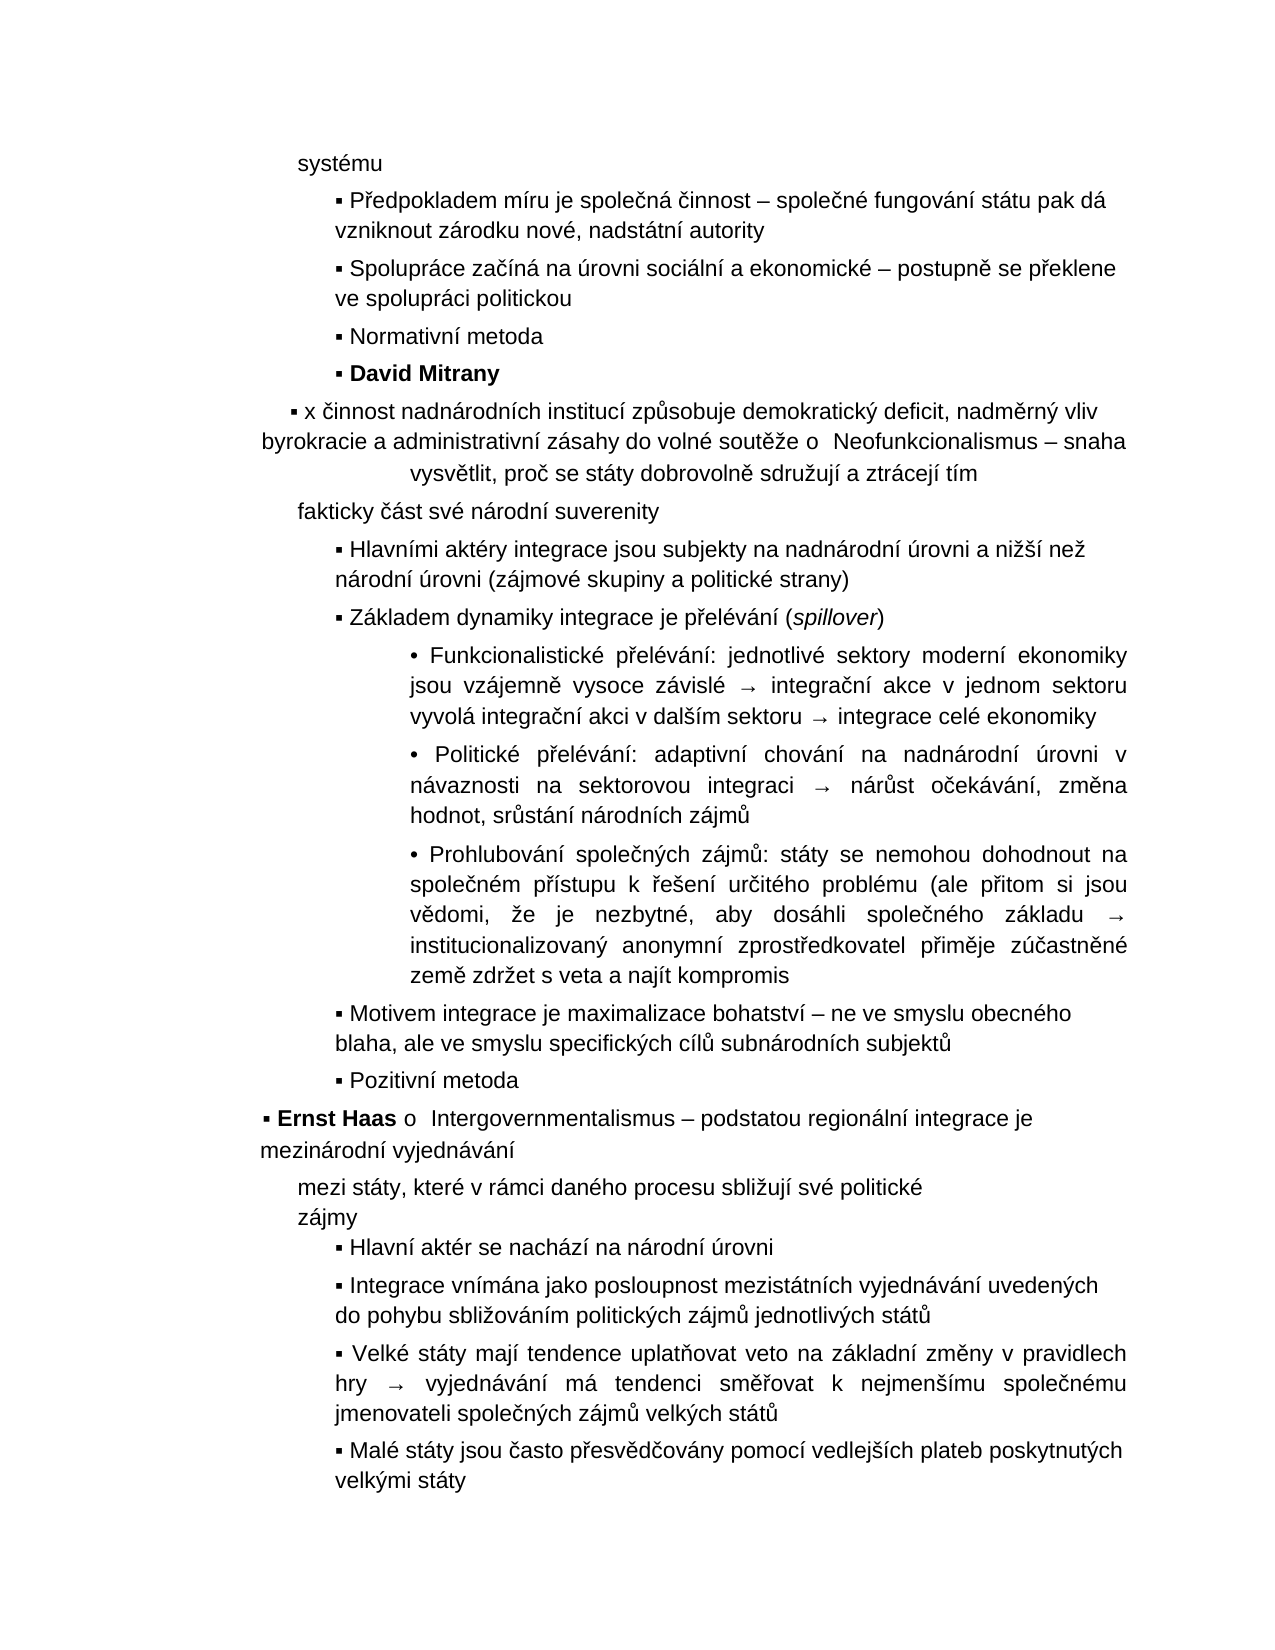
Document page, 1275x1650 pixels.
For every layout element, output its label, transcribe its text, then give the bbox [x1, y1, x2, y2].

text • Funkcionalistické přelévání: jednotlivé sektory moderní ekonomiky jsou vzájemně vysoce závislé → integrační akce v jednom sektoru vyvolá integrační akci v dalším sektoru → integrace celé ekonomiky [410, 642, 1128, 729]
text • Politické přelévání: adaptivní chování na nadnárodní úrovni v návaznosti na sektorovou integraci → nárůst očekávání, změna hodnot, srůstání národních zájmů [410, 741, 1127, 828]
text fakticky část své národní suverenity [297, 498, 662, 524]
text ▪ Motivem integrace je maximalizace bohatství – ne ve smyslu obecného blaha, ale ve smyslu specifických cílů subnárodních subjektů [335, 999, 1128, 1056]
text ▪ Pozitivní metoda [335, 1067, 563, 1093]
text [297, 150, 897, 176]
text ▪ Spolupráce začíná na úrovni sociální a ekonomické – postupně se překlene ve spolupráci politickou [335, 255, 1127, 312]
text ▪ Integrace vnímána jako posloupnost mezistátních vyjednávání uvedených do pohybu sbližováním politických zájmů jednotlivých států [335, 1272, 1127, 1329]
text ▪ Velké státy mají tendence uplatňovat veto na základní změny v pravidlech hry → vyjednávání má tendenci směřovat k nejmenšímu společnému jmenovateli společných zájmů velkých států [335, 1339, 1128, 1426]
text ▪ Ernst Haas o Intergovernmentalismus – podstatou regionální integrace je mezinárodní vyjednávání [260, 1104, 1128, 1163]
text ▪ x činnost nadnárodních institucí způsobuje demokratický deficit, nadměrný vliv byrokracie a administrativní zásahy do volné soutěže o Neofunkcionalismus – snaha vysvětlit, proč se státy dobrovolně sdružují a ztrácejí tím [260, 398, 1127, 487]
text ▪ Normativní metoda [335, 323, 587, 349]
text • Prohlubování společných zájmů: státy se nemohou dohodnout na společném přístupu k řešení určitého problému (ale přitom si jsou vědomi, že je nezbytné, aby dosáhli společného základu → institucionalizovaný anonymní zprostředkovatel přiměje zúčastněné země zdržet s veta a najít kompromis [410, 841, 1128, 988]
text mezi státy, které v rámci daného procesu sbližují své politické zájmy [297, 1174, 964, 1231]
text ▪ Základem dynamiky integrace je přelévání (spillover) [335, 604, 901, 630]
text ▪ Hlavní aktér se nachází na národní úrovni [335, 1234, 791, 1261]
text ▪ Hlavními aktéry integrace jsou subjekty na nadnárodní úrovni a nižší než národní úrovni (zájmové skupiny a politické strany) [335, 536, 1127, 592]
text ▪ David Mitrany [335, 360, 553, 387]
text ▪ Malé státy jsou často přesvědčovány pomocí vedlejších plateb poskytnutých velkými státy [335, 1437, 1127, 1494]
text ▪ Předpokladem míru je společná činnost – společné fungování státu pak dá vzniknout zárodku nové, nadstátní autority [335, 187, 1127, 244]
